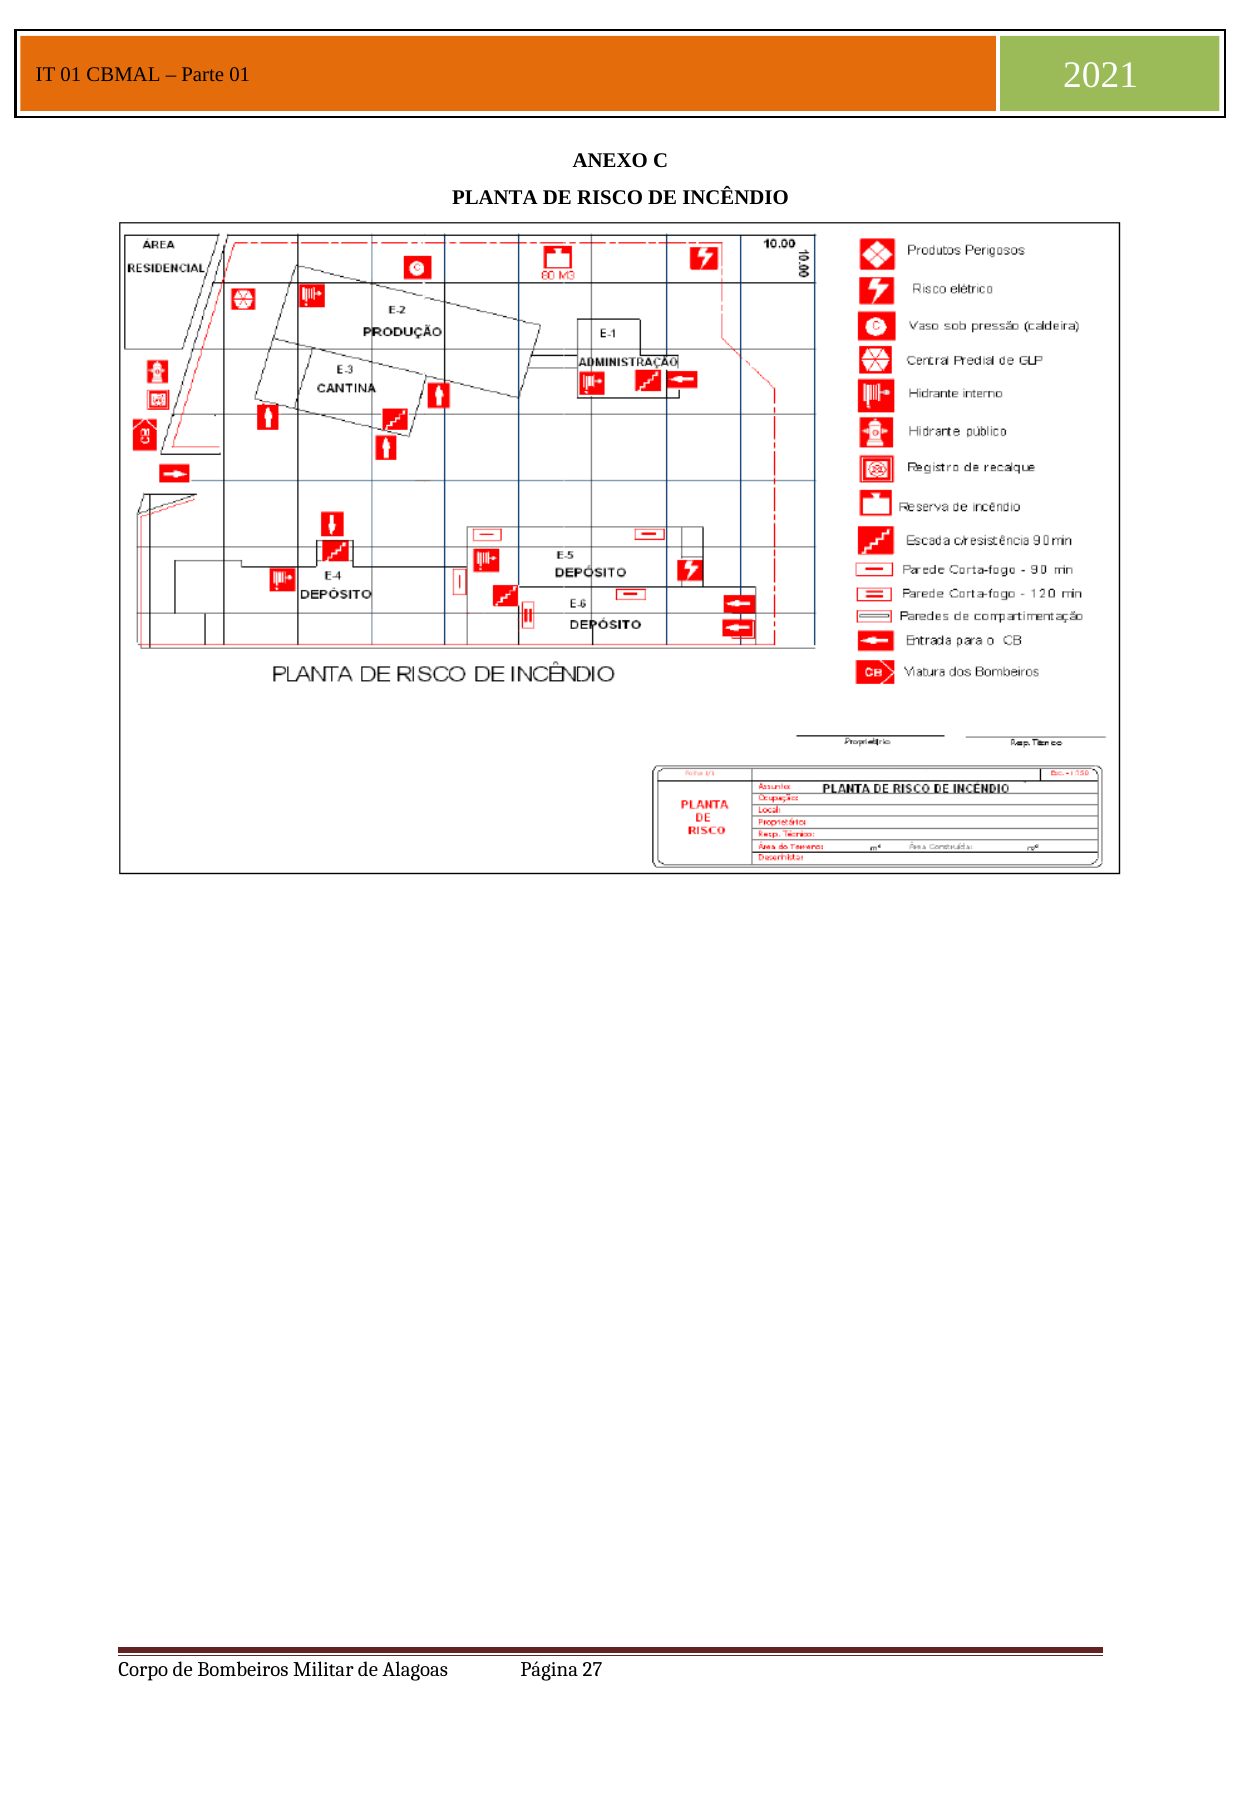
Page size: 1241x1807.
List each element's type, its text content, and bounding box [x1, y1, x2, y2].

text PLANTA DE RISCO DE INCÊNDIO [118, 185, 1122, 209]
text ANEXO C [118, 148, 1122, 172]
